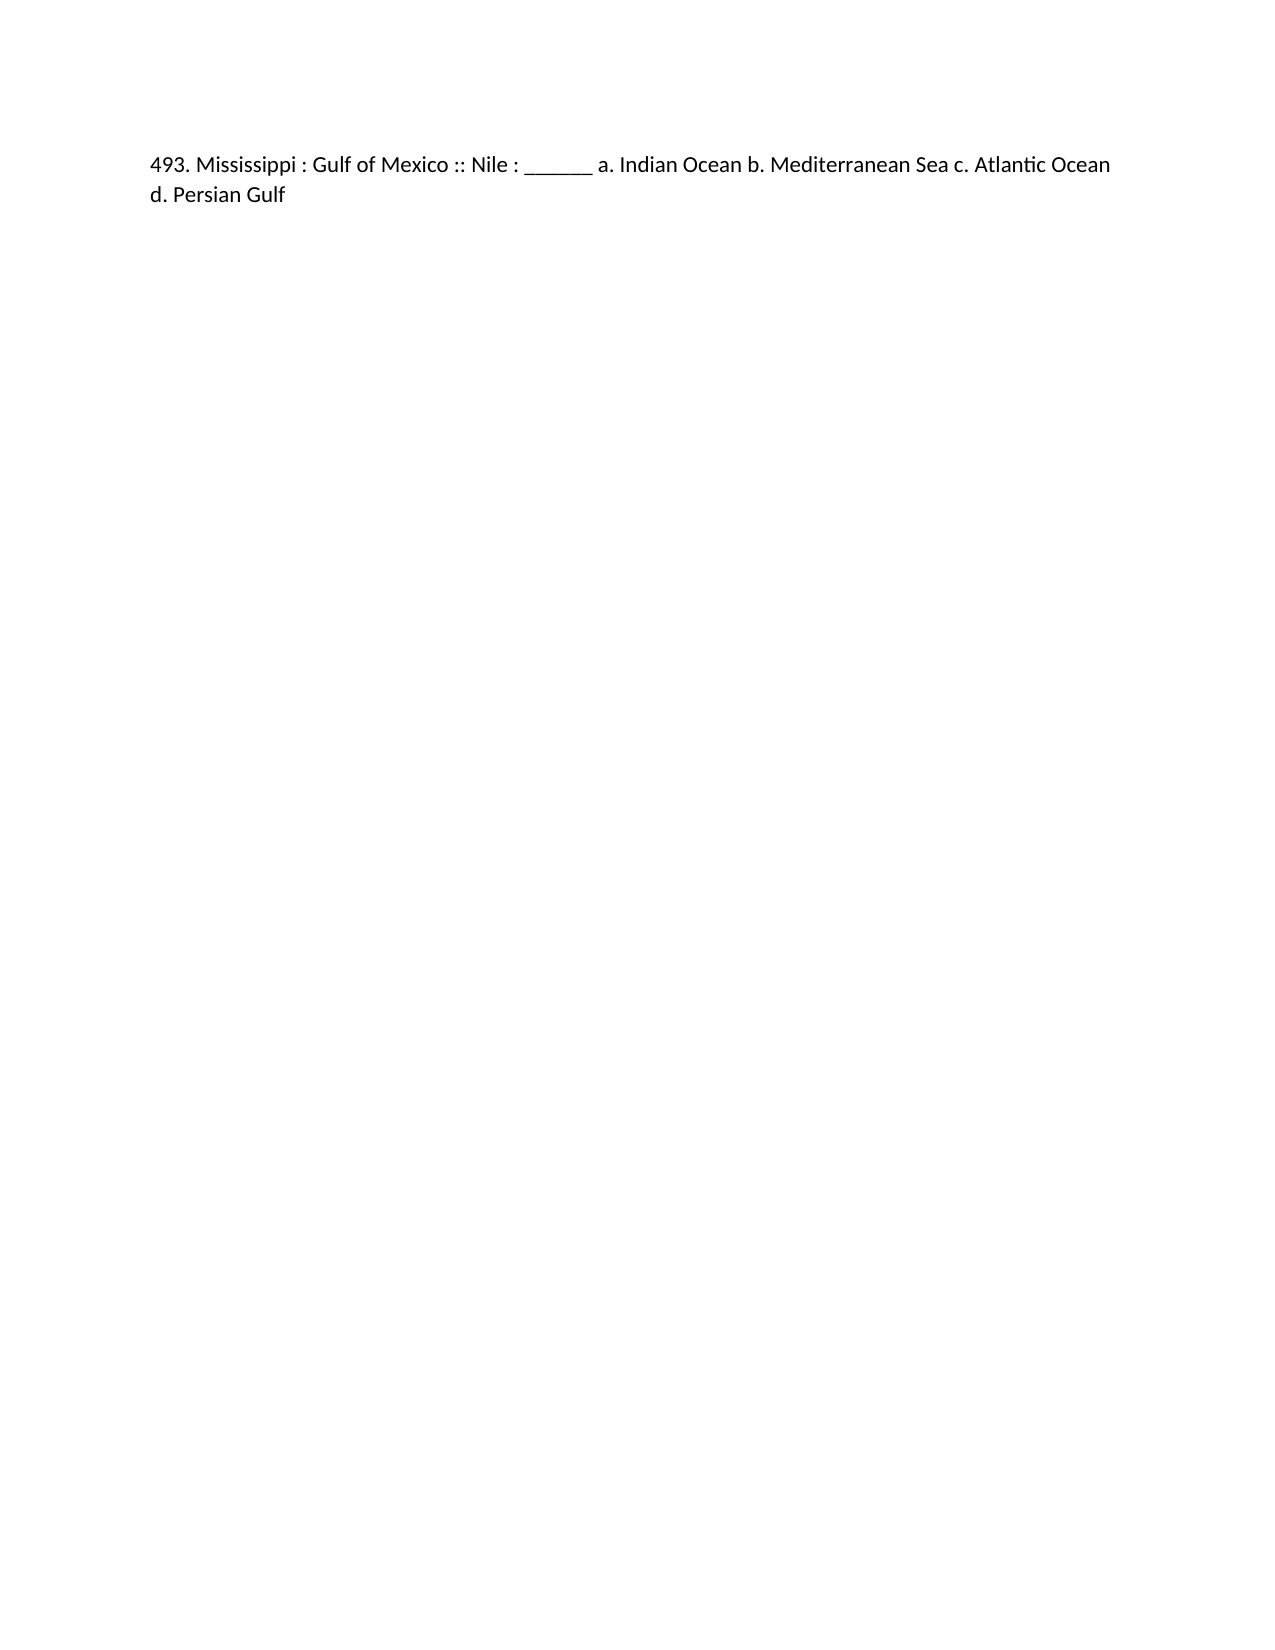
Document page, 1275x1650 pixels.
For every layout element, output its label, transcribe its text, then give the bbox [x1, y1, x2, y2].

text 493. Mississippi : Gulf of Mexico :: Nile : ______ a. Indian Ocean b. Mediterranean Sea c. Atlantic Ocean d. Persian Gulf [150, 150, 1125, 208]
